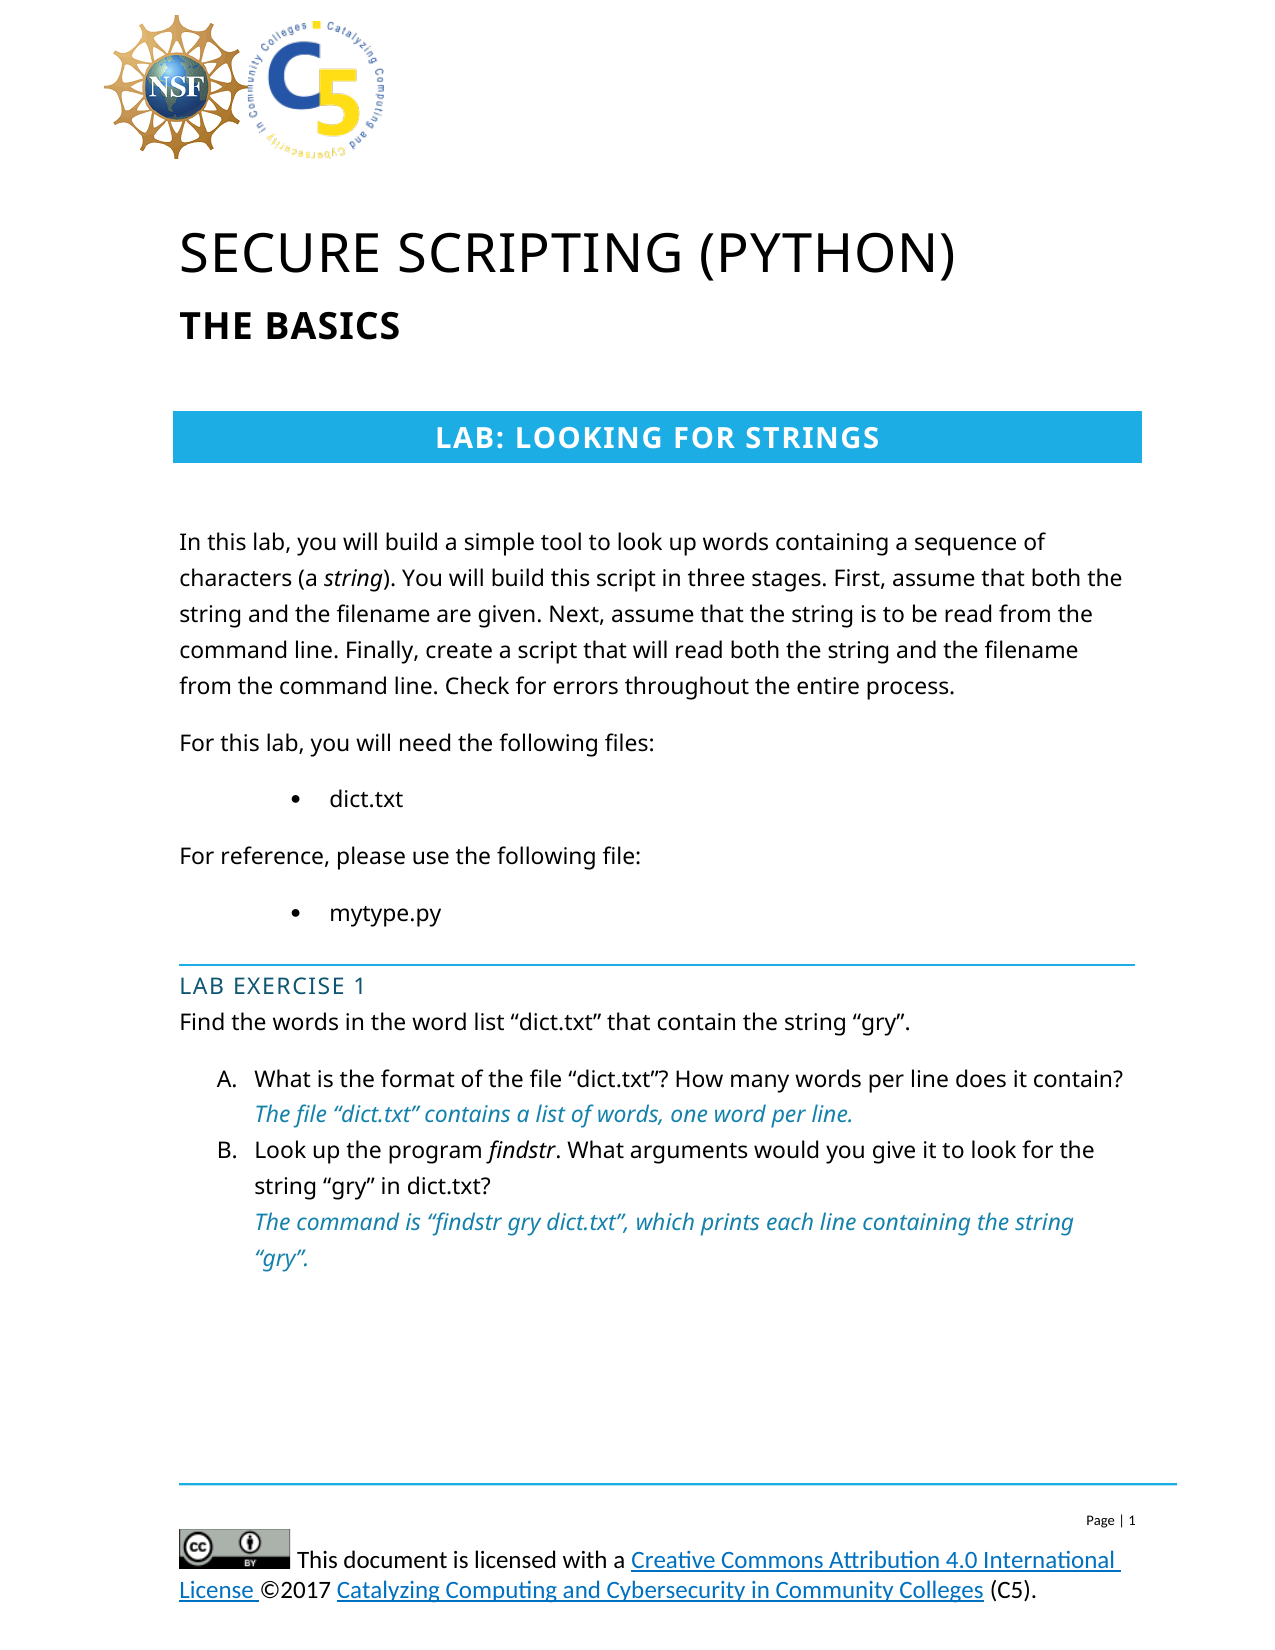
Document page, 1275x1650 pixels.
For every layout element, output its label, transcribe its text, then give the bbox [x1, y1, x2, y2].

text For reference, please use the following file: [179, 840, 1135, 871]
subtitle Lab Exercise 1 [179, 966, 1135, 1001]
title The Basics [179, 299, 1135, 351]
list dict.txt [292, 783, 1135, 814]
list The command is “findstr gry dict.txt”, which prints each line containing the string “gry”. [254, 1206, 1135, 1273]
text Find the words in the word list “dict.txt” that contain the string “gry”. [179, 1006, 1135, 1037]
list Look up the program findstr. What arguments would you give it to look for the string “gry” in dict.txt? [217, 1134, 1135, 1202]
subtitle lab: Looking for strings [179, 418, 1135, 457]
title Secure Scripting (Python) [179, 215, 1135, 288]
list What is the format of the file “dict.txt”? How many words per line does it contain? [217, 1062, 1135, 1094]
picture [179, 1529, 291, 1569]
text For this lab, you will need the following files: [179, 727, 1135, 758]
list mytype.py [292, 897, 1135, 928]
text In this lab, you will build a simple tool to look up words containing a sequence of characters (a string). You will build this script in three stages. First, assume that both the string and the filename are given. Next, assume that the string is to be read from the command line. Finally, create a script that will read both the string and the filename from the command line. Check for errors throughout the entire process. [179, 526, 1135, 701]
list The file “dict.txt” contains a list of words, one word per line. [254, 1098, 1135, 1130]
picture [104, 15, 384, 159]
